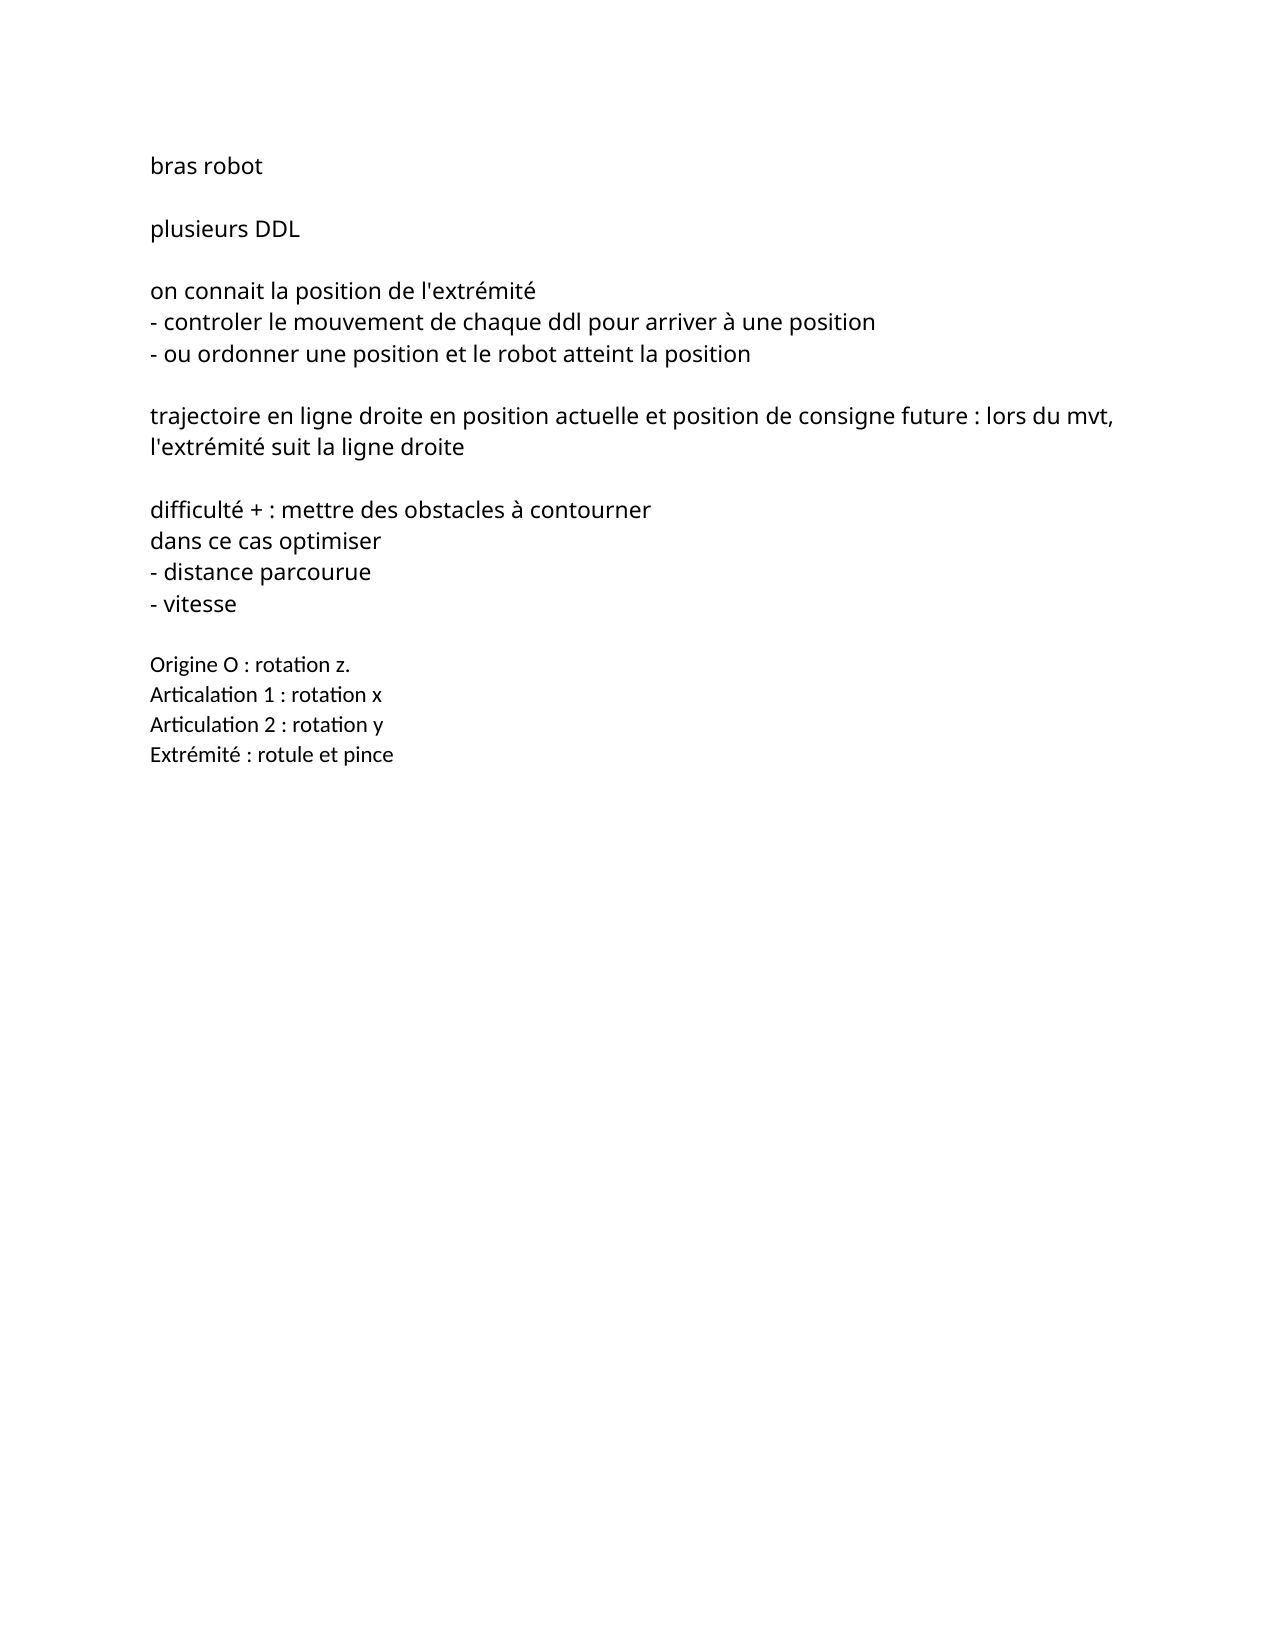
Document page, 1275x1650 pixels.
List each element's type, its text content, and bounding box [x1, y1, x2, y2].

text on connait la position de l'extrémité [150, 275, 1125, 306]
text trajectoire en ligne droite en position actuelle et position de consigne future : lors du mvt, l'extrémité suit la ligne droite [150, 400, 1125, 462]
text bras robot [150, 150, 1125, 181]
text - vitesse [150, 587, 1125, 619]
text dans ce cas optimiser - distance parcourue [150, 525, 1125, 587]
text plusieurs DDL [150, 212, 1125, 244]
text - ou ordonner une position et le robot atteint la position [150, 337, 1125, 369]
text Articalation 1 : rotation x [150, 680, 1125, 708]
text difficulté + : mettre des obstacles à contourner [150, 494, 1125, 525]
text Origine O : rotation z. [150, 650, 1125, 678]
text Extrémité : rotule et pince [150, 741, 1125, 769]
text - controler le mouvement de chaque ddl pour arriver à une position [150, 306, 1125, 337]
text Articulation 2 : rotation y [150, 710, 1125, 738]
